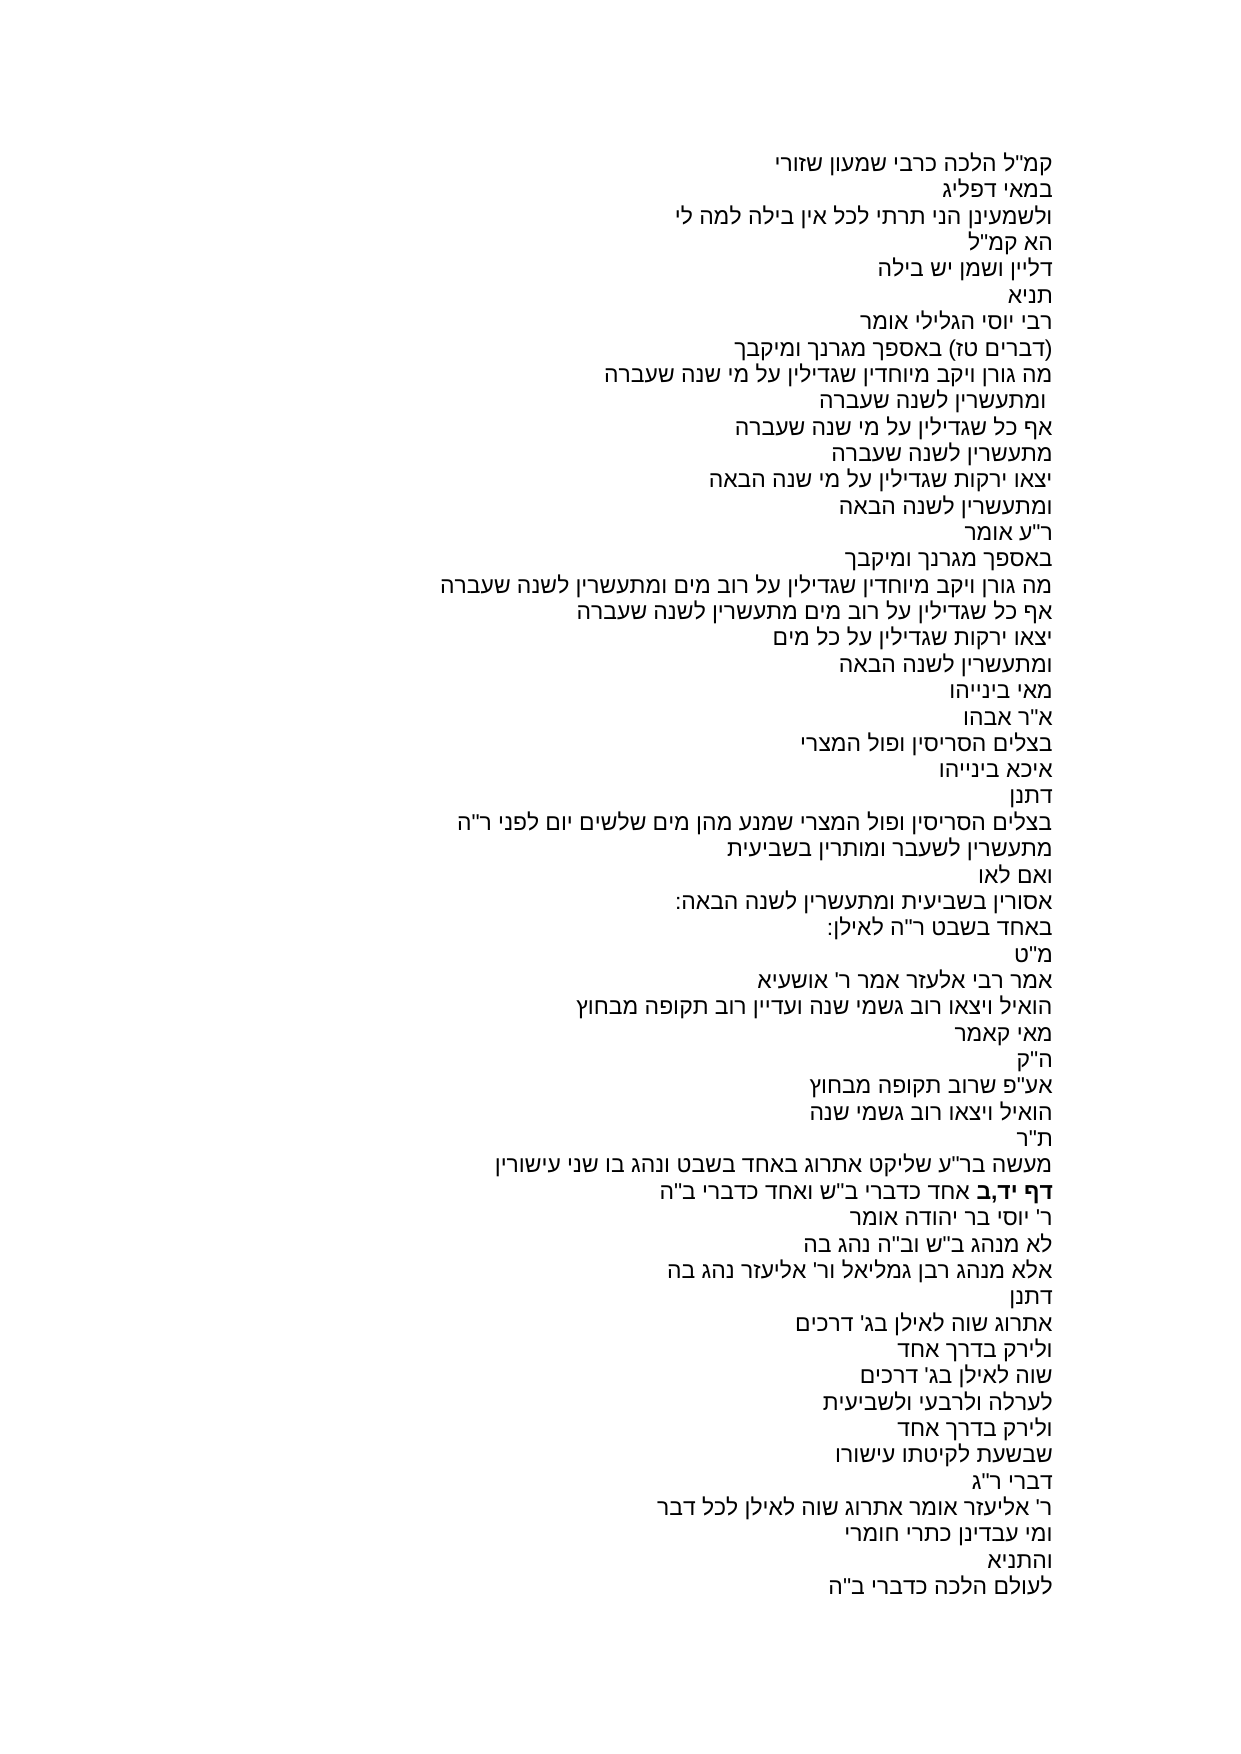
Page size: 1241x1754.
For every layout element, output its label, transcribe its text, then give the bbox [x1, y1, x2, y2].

text הואיל ויצאו רוב גשמי שנה [187, 1099, 1053, 1125]
text ומי עבדינן כתרי חומרי [187, 1520, 1053, 1547]
text באחד בשבט ר"ה לאילן: [187, 914, 1053, 941]
text דתנן [187, 1283, 1053, 1309]
text דליין ושמן יש בילה [187, 255, 1053, 282]
text במאי דפליג [187, 176, 1053, 203]
text הואיל ויצאו רוב גשמי שנה ועדיין רוב תקופה מבחוץ [187, 993, 1053, 1020]
text אף כל שגדילין על מי שנה שעברה [187, 413, 1053, 440]
text מאי בינייהו [187, 677, 1053, 703]
text מתעשרין לשעבר ומותרין בשביעית [187, 835, 1053, 862]
text אלא מנהג רבן גמליאל ור' אליעזר נהג בה [187, 1257, 1053, 1283]
text דתנן [187, 782, 1053, 809]
text שוה לאילן בג' דרכים [187, 1362, 1053, 1389]
text דף יד,ב אחד כדברי ב"ש ואחד כדברי ב"ה [187, 1178, 1053, 1204]
text איכא בינייהו [187, 756, 1053, 782]
text בצלים הסריסין ופול המצרי שמנע מהן מים שלשים יום לפני ר"ה [187, 809, 1053, 835]
text ר' יוסי בר יהודה אומר [187, 1204, 1053, 1231]
text מתעשרין לשנה שעברה [187, 440, 1053, 466]
text ר' אליעזר אומר אתרוג שוה לאילן לכל דבר [187, 1494, 1053, 1520]
text ר"ע אומר [187, 519, 1053, 545]
text ואם לאו [187, 862, 1053, 888]
text ומתעשרין לשנה הבאה [187, 651, 1053, 677]
text שבשעת לקיטתו עישורו [187, 1441, 1053, 1468]
text ת"ר [187, 1125, 1053, 1151]
text יצאו ירקות שגדילין על כל מים [187, 624, 1053, 651]
text ולשמעינן הני תרתי לכל אין בילה למה לי [187, 203, 1053, 229]
text ומתעשרין לשנה שעברה [187, 387, 1053, 413]
text דברי ר"ג [187, 1468, 1053, 1494]
text אף כל שגדילין על רוב מים מתעשרין לשנה שעברה [187, 598, 1053, 624]
text מעשה בר"ע שליקט אתרוג באחד בשבט ונהג בו שני עישורין [187, 1151, 1053, 1178]
text ומתעשרין לשנה הבאה [187, 493, 1053, 519]
text רבי יוסי הגלילי אומר [187, 308, 1053, 334]
text אסורין בשביעית ומתעשרין לשנה הבאה: [187, 888, 1053, 914]
text א"ר אבהו [187, 703, 1053, 730]
text ולירק בדרך אחד [187, 1336, 1053, 1362]
text לערלה ולרבעי ולשביעית [187, 1389, 1053, 1415]
text אע"פ שרוב תקופה מבחוץ [187, 1072, 1053, 1099]
text מה גורן ויקב מיוחדין שגדילין על מי שנה שעברה [187, 361, 1053, 387]
text תניא [187, 282, 1053, 308]
text אתרוג שוה לאילן בג' דרכים [187, 1309, 1053, 1336]
text מ"ט [187, 941, 1053, 967]
text קמ"ל הלכה כרבי שמעון שזורי [187, 150, 1053, 176]
text מאי קאמר [187, 1020, 1053, 1046]
text ה"ק [187, 1046, 1053, 1072]
text הא קמ"ל [187, 229, 1053, 255]
text (דברים טז) באספך מגרנך ומיקבך [187, 334, 1053, 361]
text ולירק בדרך אחד [187, 1415, 1053, 1441]
text לעולם הלכה כדברי ב"ה [187, 1573, 1053, 1599]
text באספך מגרנך ומיקבך [187, 545, 1053, 572]
text בצלים הסריסין ופול המצרי [187, 730, 1053, 756]
text יצאו ירקות שגדילין על מי שנה הבאה [187, 466, 1053, 493]
text והתניא [187, 1547, 1053, 1573]
text אמר רבי אלעזר אמר ר' אושעיא [187, 967, 1053, 993]
text מה גורן ויקב מיוחדין שגדילין על רוב מים ומתעשרין לשנה שעברה [187, 572, 1053, 598]
text לא מנהג ב"ש וב"ה נהג בה [187, 1231, 1053, 1257]
